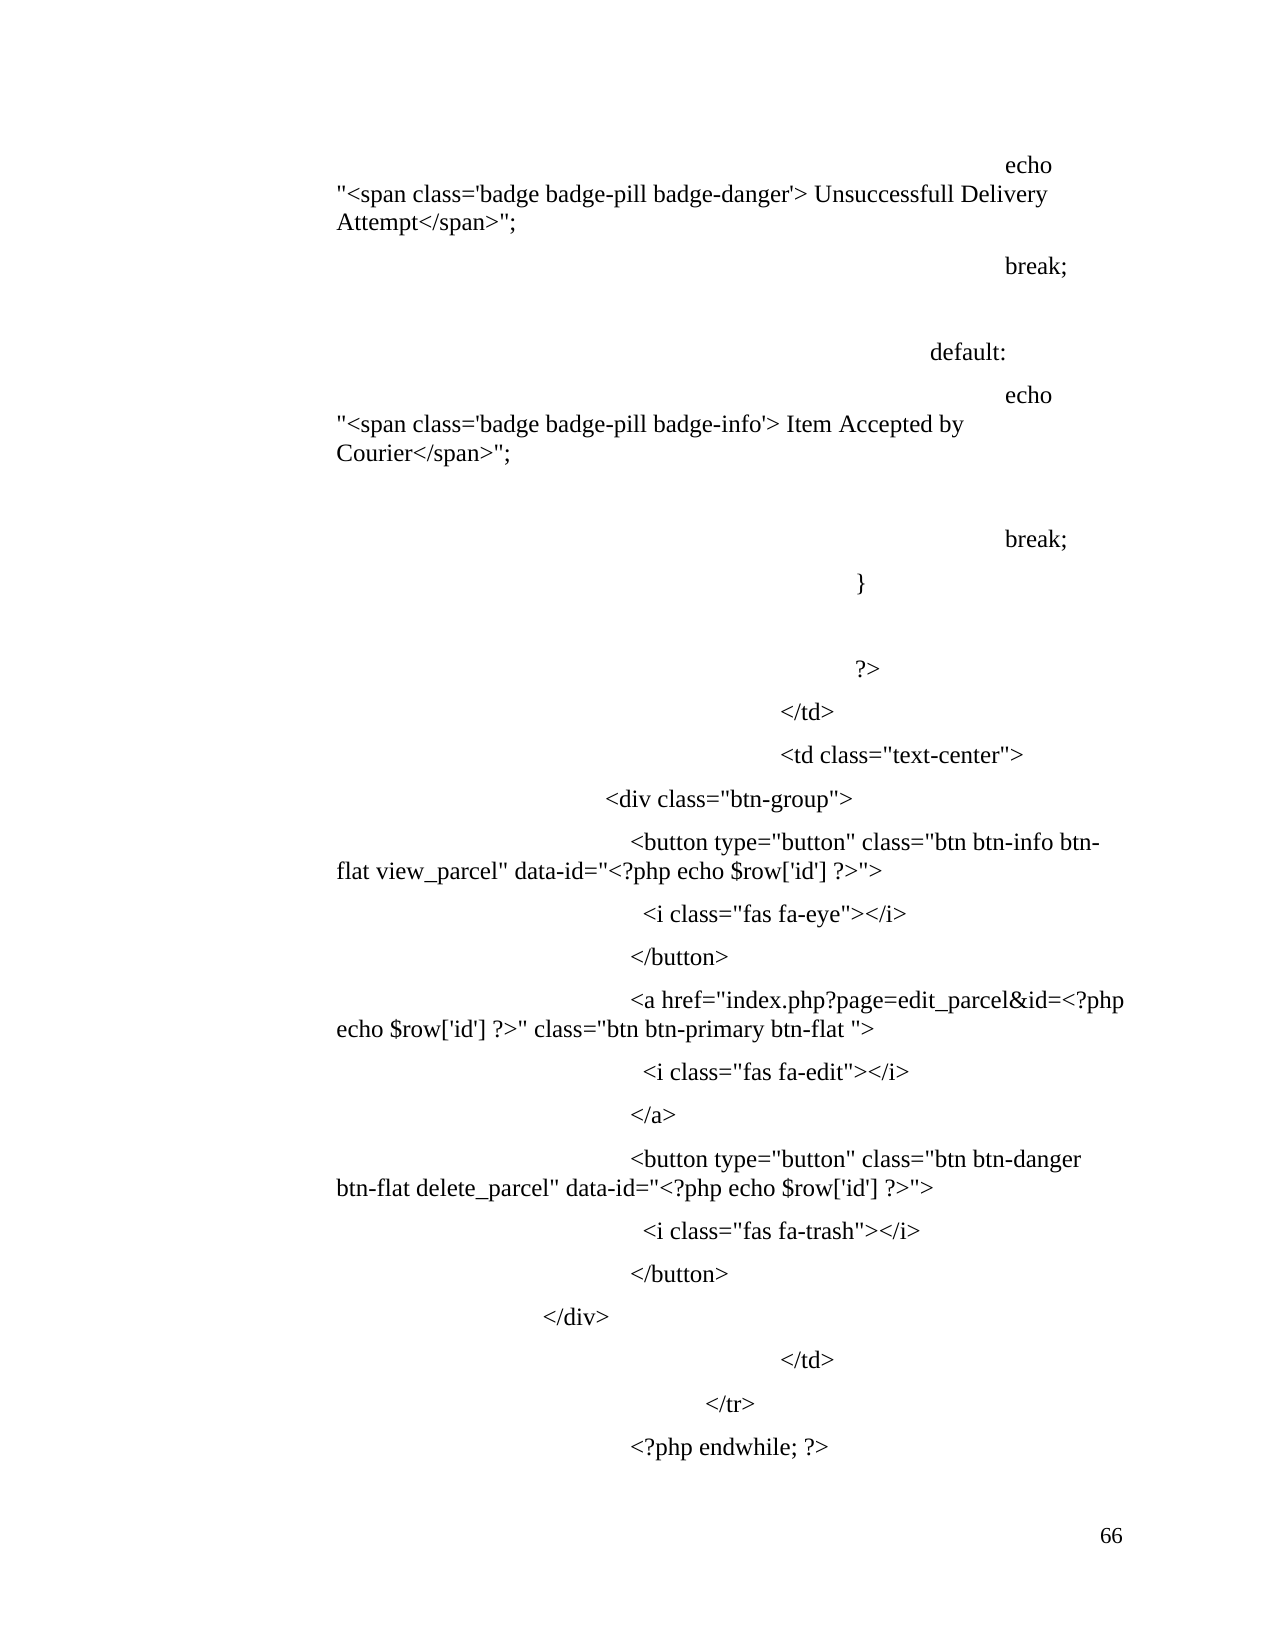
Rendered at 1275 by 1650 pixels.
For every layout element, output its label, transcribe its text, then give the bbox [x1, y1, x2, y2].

text break; [336, 251, 1125, 279]
text <td class="text-center"> [336, 741, 1125, 769]
text <i class="fas fa-edit"></i> [336, 1057, 1125, 1086]
text <div class="btn-group"> [336, 784, 1125, 812]
text <button type="button" class="btn btn-danger btn-flat delete_parcel" data-id="<?php echo $row['id'] ?>"> [336, 1144, 1125, 1201]
text echo "<span class='badge badge-pill badge-info'> Item Accepted by Courier</span>"; [336, 380, 1125, 467]
text <i class="fas fa-eye"></i> [336, 899, 1125, 928]
text echo "<span class='badge badge-pill badge-danger'> Unsuccessfull Delivery Attempt</span>"; [336, 150, 1125, 236]
text <a href="index.php?page=edit_parcel&id=<?php echo $row['id'] ?>" class="btn btn-primary btn-flat "> [336, 985, 1125, 1043]
text </div> [336, 1302, 1125, 1331]
text default: [336, 337, 1125, 366]
text </button> [336, 942, 1125, 971]
text </td> [336, 697, 1125, 726]
text </td> [336, 1346, 1125, 1374]
text <button type="button" class="btn btn-info btn-flat view_parcel" data-id="<?php echo $row['id'] ?>"> [336, 827, 1125, 884]
text } [336, 568, 1125, 596]
text </a> [336, 1101, 1125, 1129]
text </tr> [336, 1389, 1125, 1417]
text ?> [336, 654, 1125, 683]
text <i class="fas fa-trash"></i> [336, 1216, 1125, 1244]
text </button> [336, 1259, 1125, 1288]
text <?php endwhile; ?> [336, 1432, 1125, 1461]
text break; [336, 524, 1125, 553]
